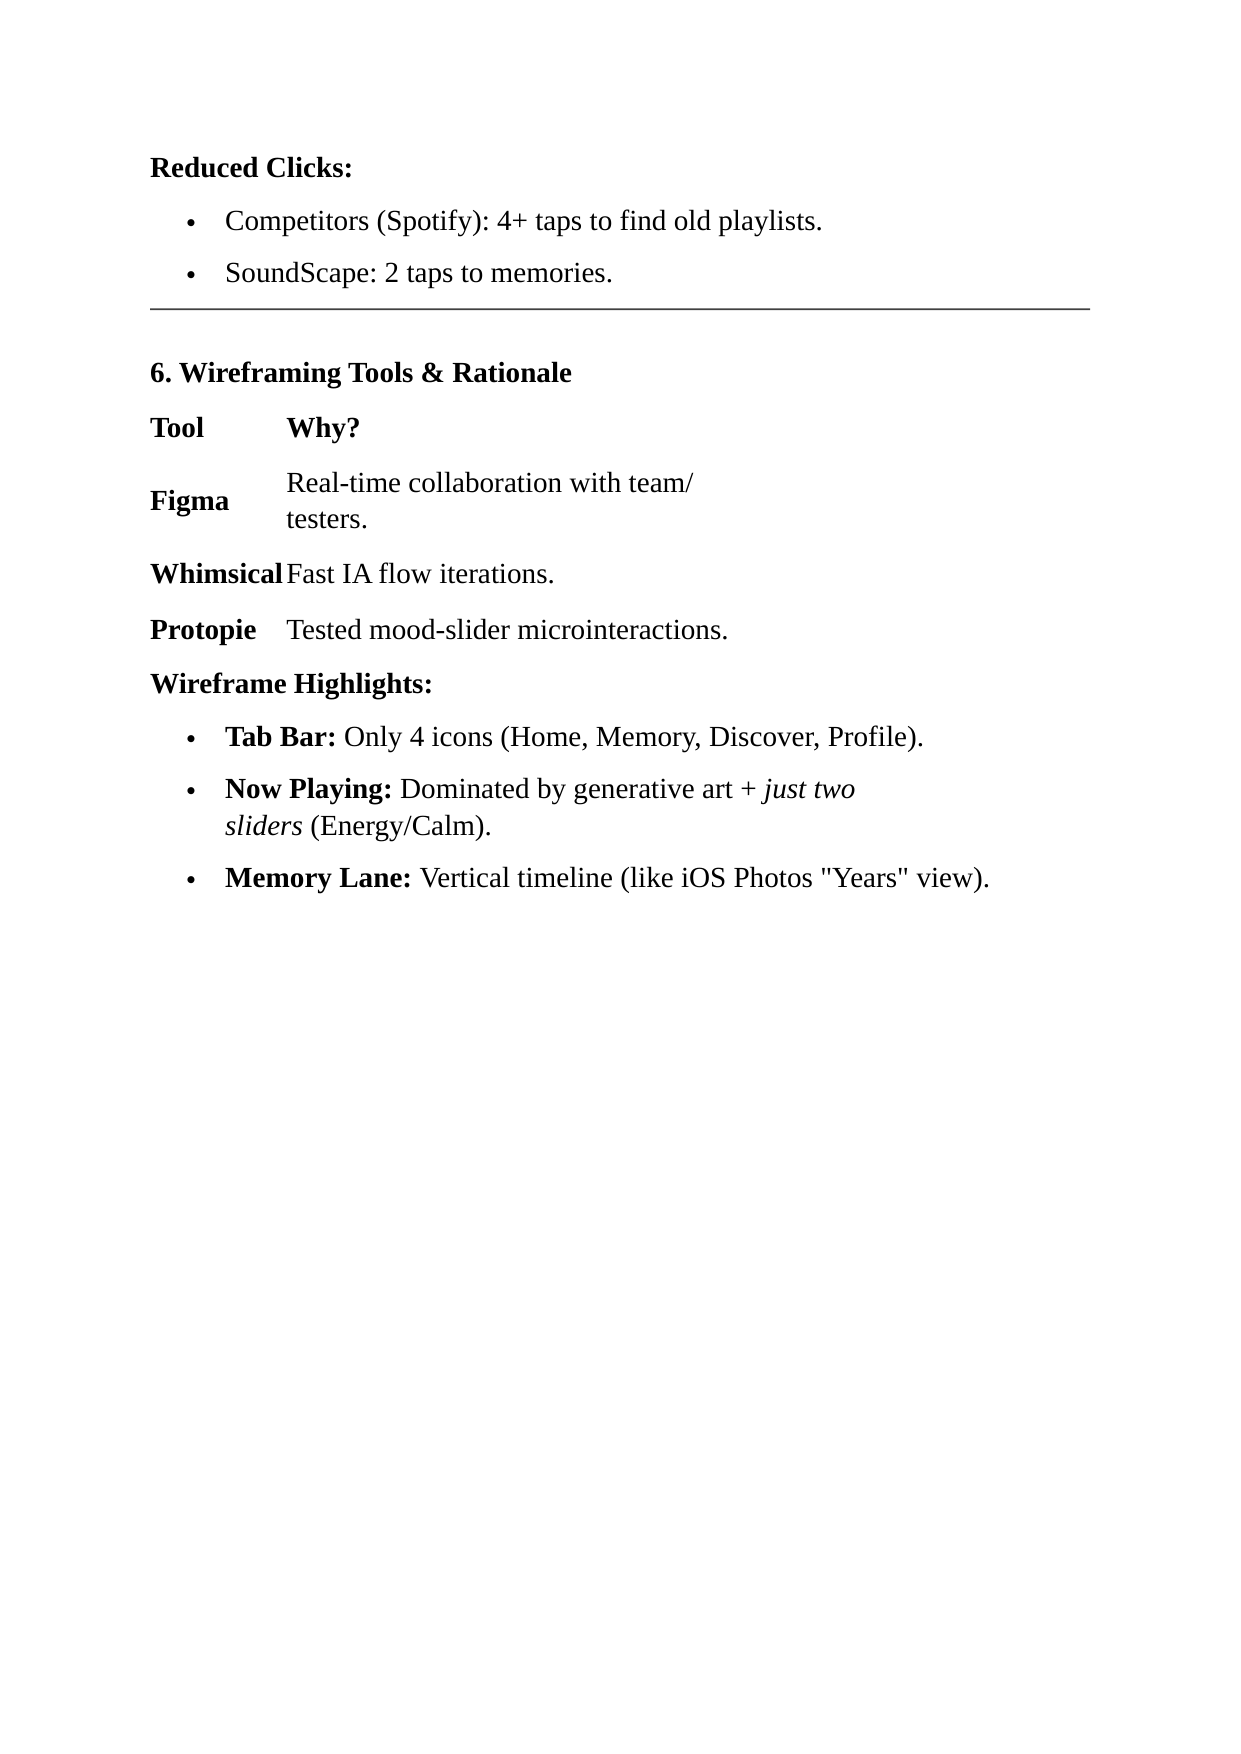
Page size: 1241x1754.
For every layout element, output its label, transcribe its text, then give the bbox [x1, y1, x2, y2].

table_header Why? [285, 408, 784, 463]
table_cell Figma [150, 464, 284, 555]
list Competitors (Spotify): 4+ taps to find old playlists. [187, 203, 1090, 236]
table_header Tool [150, 408, 284, 463]
table_cell Protopie [150, 611, 284, 666]
table_cell Tested mood-slider microinteractions. [285, 611, 784, 666]
table_cell Whimsical [150, 555, 284, 611]
list Memory Lane: Vertical timeline (like iOS Photos "Years" view). [187, 861, 1090, 894]
text 6. Wireframing Tools & Rationale [150, 355, 1090, 389]
list Now Playing: Dominated by generative art + just two sliders (Energy/Calm). [187, 772, 1090, 841]
table_cell Real-time collaboration with team/ testers. [285, 464, 784, 555]
list SoundScape: 2 taps to memories. [187, 256, 1090, 289]
list Tab Bar: Only 4 icons (Home, Memory, Discover, Profile). [187, 719, 1090, 752]
text Reduced Clicks: [150, 150, 1090, 183]
table_cell Fast IA flow iterations. [285, 555, 784, 611]
text Wireframe Highlights: [150, 666, 1090, 699]
